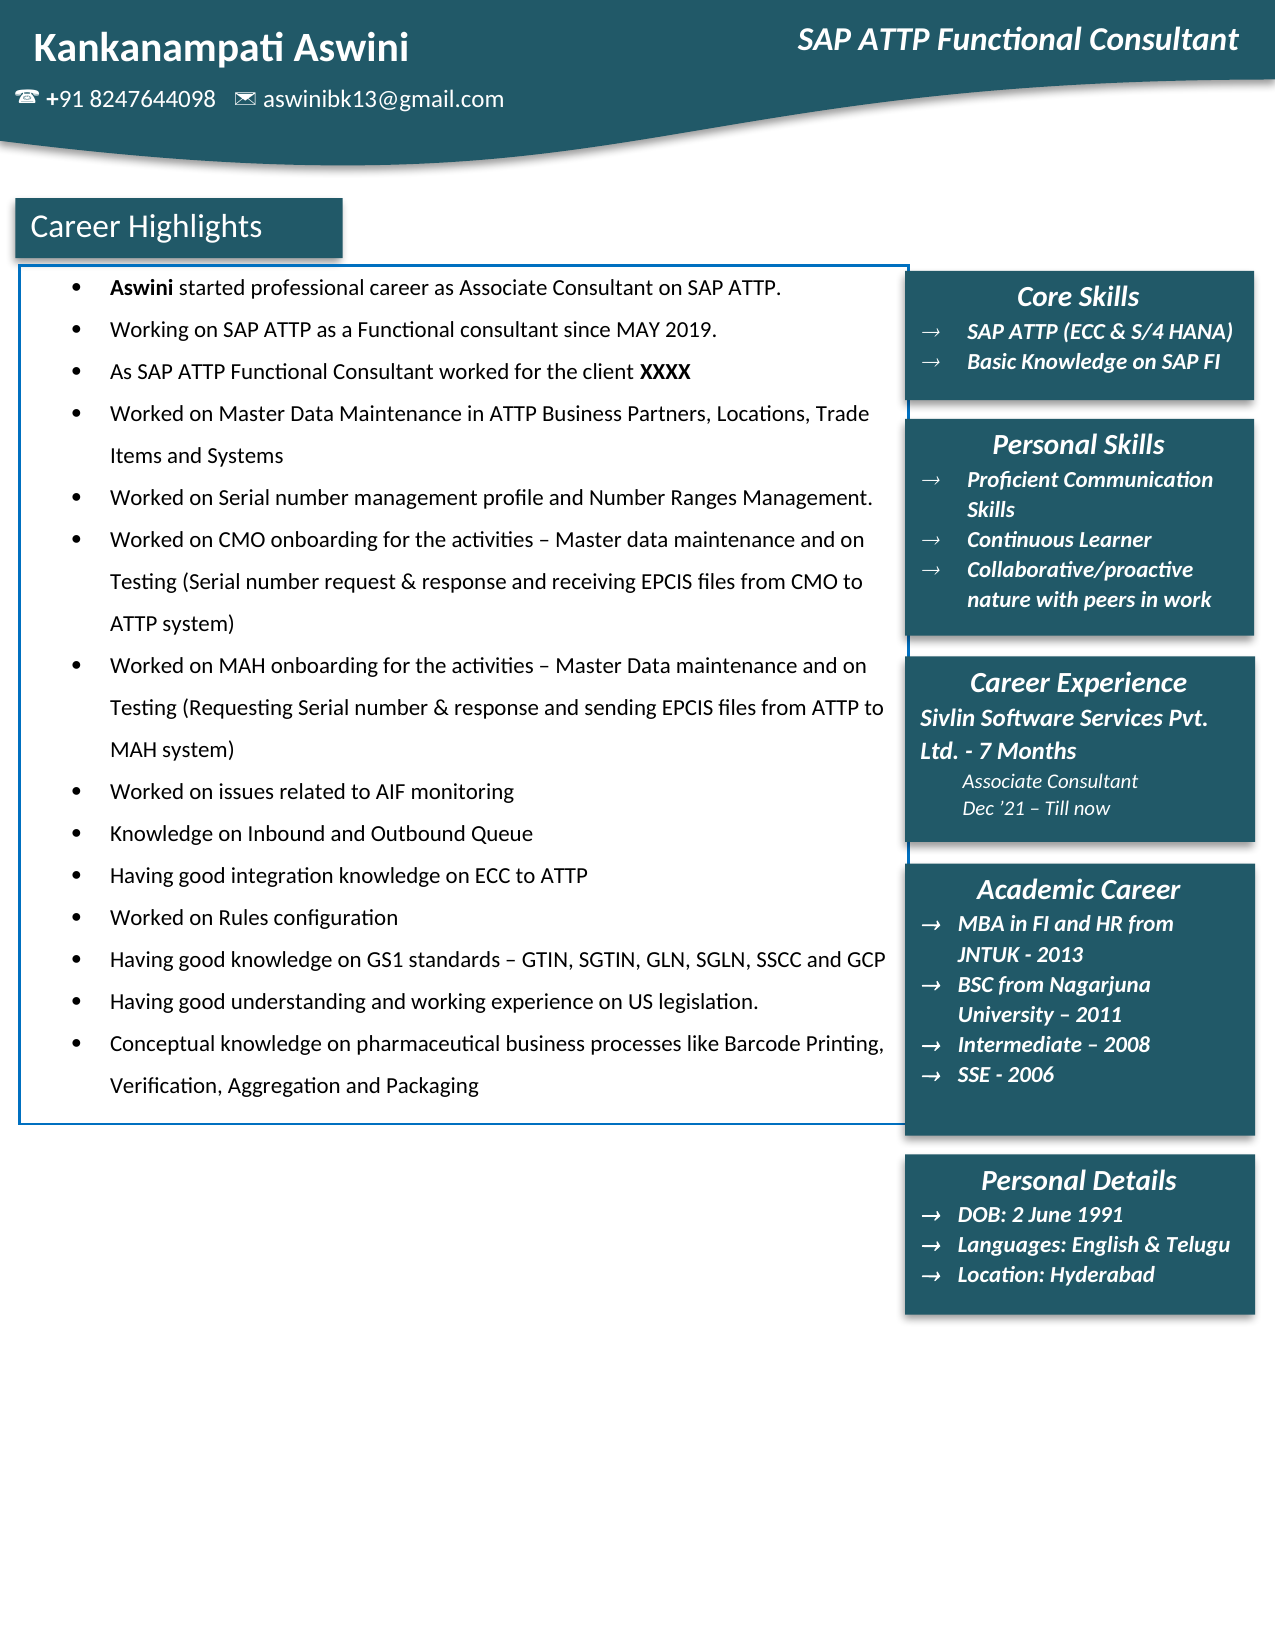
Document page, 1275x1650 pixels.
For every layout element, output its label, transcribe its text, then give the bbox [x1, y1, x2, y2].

text 0 [763, 103, 1200, 131]
